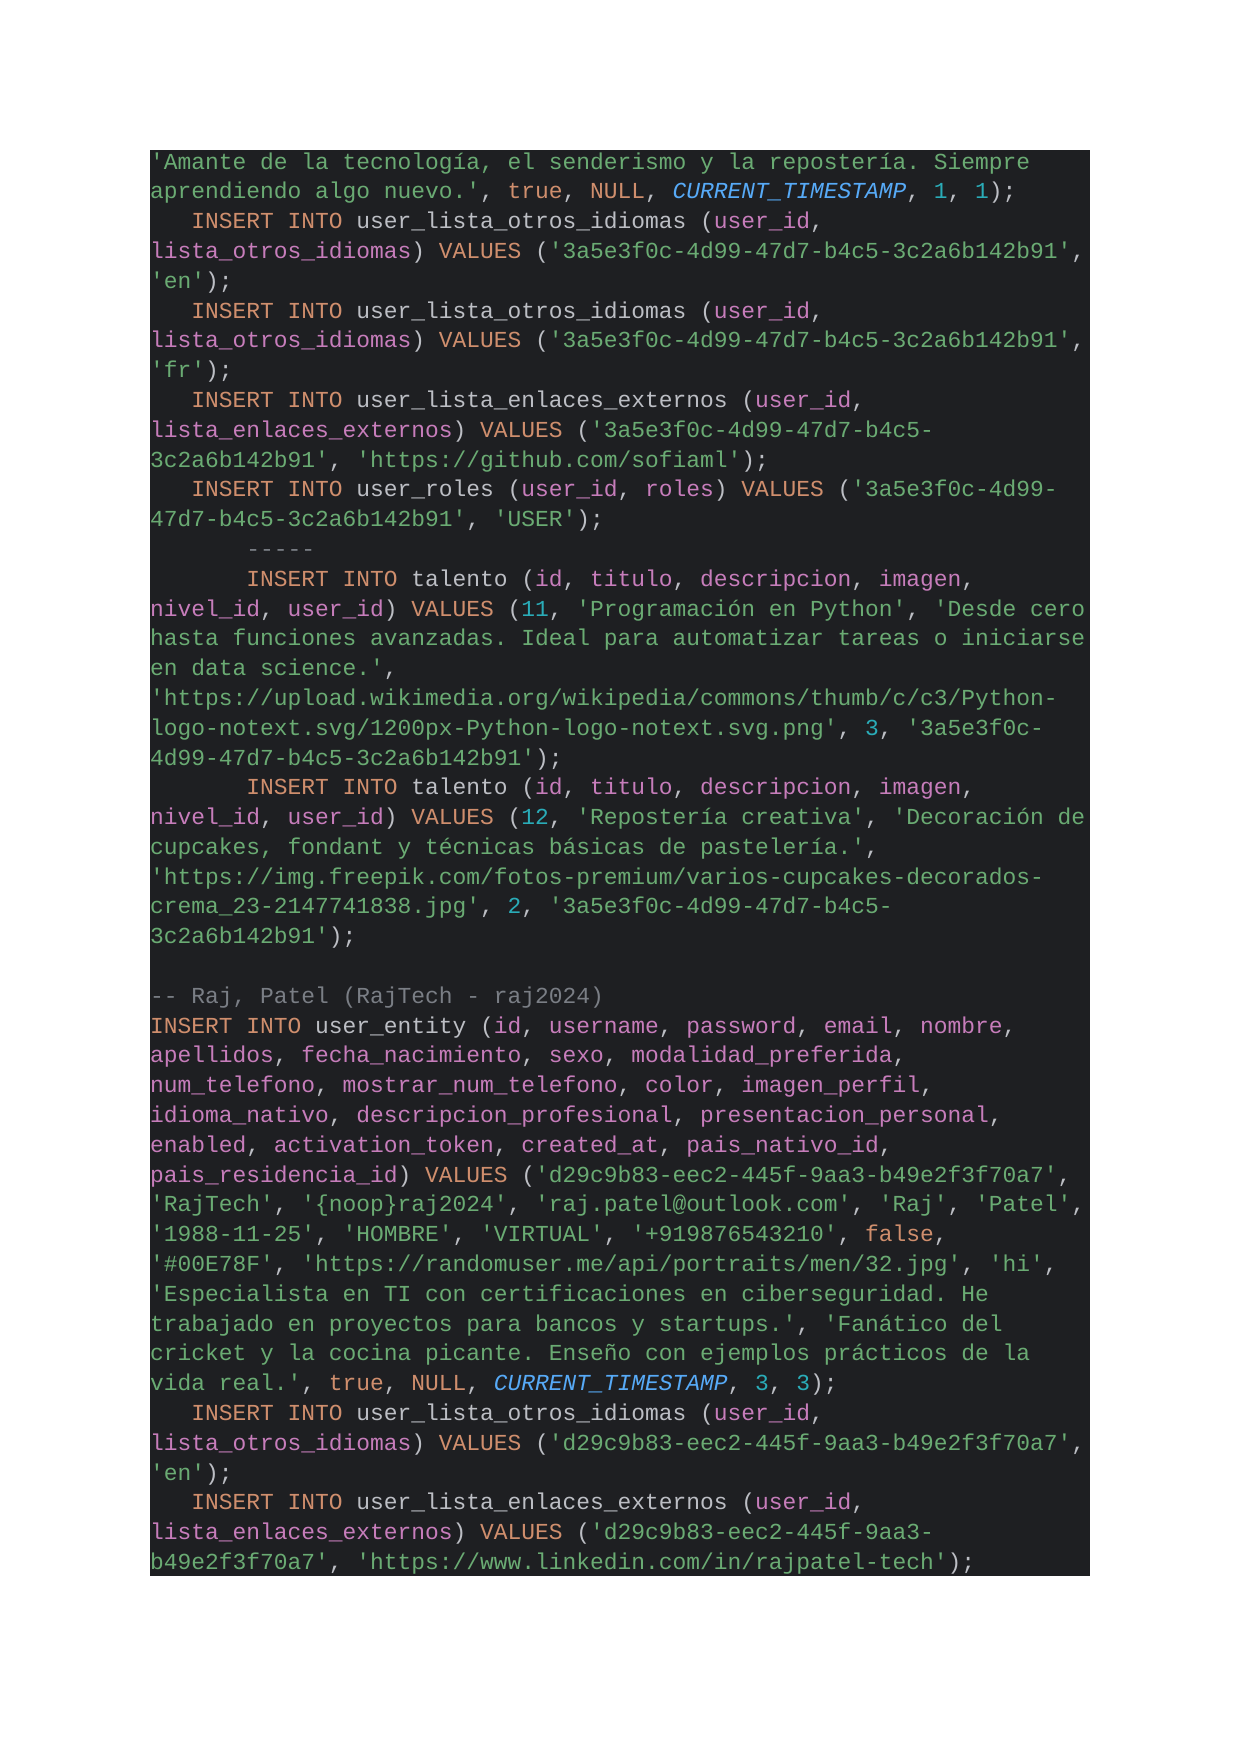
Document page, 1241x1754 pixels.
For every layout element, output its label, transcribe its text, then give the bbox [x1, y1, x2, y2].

text INSERT INTO user_roles (user_id, roles) VALUES ('3a5e3f0c-4d99-47d7-b4c5-3c2a6b142b91', 'USER'); [150, 478, 1090, 533]
text INSERT INTO user_lista_otros_idiomas (user_id, lista_otros_idiomas) VALUES ('d29c9b83-eec2-445f-9aa3-b49e2f3f70a7', 'en'); [150, 1401, 1090, 1487]
text INSERT INTO talento (id, titulo, descripcion, imagen, nivel_id, user_id) VALUES (12, 'Repostería creativa', 'Decoración de cupcakes, fondant y técnicas básicas de pastelería.', 'https://img.freepik.com/fotos-premium/varios-cupcakes-decorados-crema_23-2147741838.jpg', 2, '3a5e3f0c-4d99-47d7-b4c5-3c2a6b142b91'); [150, 776, 1090, 951]
text INSERT INTO user_entity (id, username, password, email, nombre, apellidos, fecha_nacimiento, sexo, modalidad_preferida, num_telefono, mostrar_num_telefono, color, imagen_perfil, idioma_nativo, descripcion_profesional, presentacion_personal, enabled, activation_token, created_at, pais_nativo_id, pais_residencia_id) VALUES ('d29c9b83-eec2-445f-9aa3-b49e2f3f70a7', 'RajTech', '{noop}raj2024', 'raj.patel@outlook.com', 'Raj', 'Patel', '1988-11-25', 'HOMBRE', 'VIRTUAL', '+919876543210', false, '#00E78F', 'https://randomuser.me/api/portraits/men/32.jpg', 'hi', 'Especialista en TI con certificaciones en ciberseguridad. He trabajado en proyectos para bancos y startups.', 'Fanático del cricket y la cocina picante. Enseño con ejemplos prácticos de la vida real.', true, NULL, CURRENT_TIMESTAMP, 3, 3); [150, 1014, 1090, 1397]
text INSERT INTO talento (id, titulo, descripcion, imagen, nivel_id, user_id) VALUES (11, 'Programación en Python', 'Desde cero hasta funciones avanzadas. Ideal para automatizar tareas o iniciarse en data science.', 'https://upload.wikimedia.org/wikipedia/commons/thumb/c/c3/Python-logo-notext.svg/1200px-Python-logo-notext.svg.png', 3, '3a5e3f0c-4d99-47d7-b4c5-3c2a6b142b91'); [150, 567, 1090, 772]
text -- Raj, Patel (RajTech - raj2024) [150, 984, 1090, 1010]
text INSERT INTO user_lista_otros_idiomas (user_id, lista_otros_idiomas) VALUES ('3a5e3f0c-4d99-47d7-b4c5-3c2a6b142b91', 'fr'); [150, 299, 1090, 384]
text ----- [150, 537, 1090, 563]
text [150, 150, 1090, 206]
text INSERT INTO user_lista_enlaces_externos (user_id, lista_enlaces_externos) VALUES ('3a5e3f0c-4d99-47d7-b4c5-3c2a6b142b91', 'https://github.com/sofiaml'); [150, 388, 1090, 474]
text INSERT INTO user_lista_enlaces_externos (user_id, lista_enlaces_externos) VALUES ('d29c9b83-eec2-445f-9aa3-b49e2f3f70a7', 'https://www.linkedin.com/in/rajpatel-tech'); [150, 1491, 1090, 1576]
text INSERT INTO user_lista_otros_idiomas (user_id, lista_otros_idiomas) VALUES ('3a5e3f0c-4d99-47d7-b4c5-3c2a6b142b91', 'en'); [150, 209, 1090, 295]
